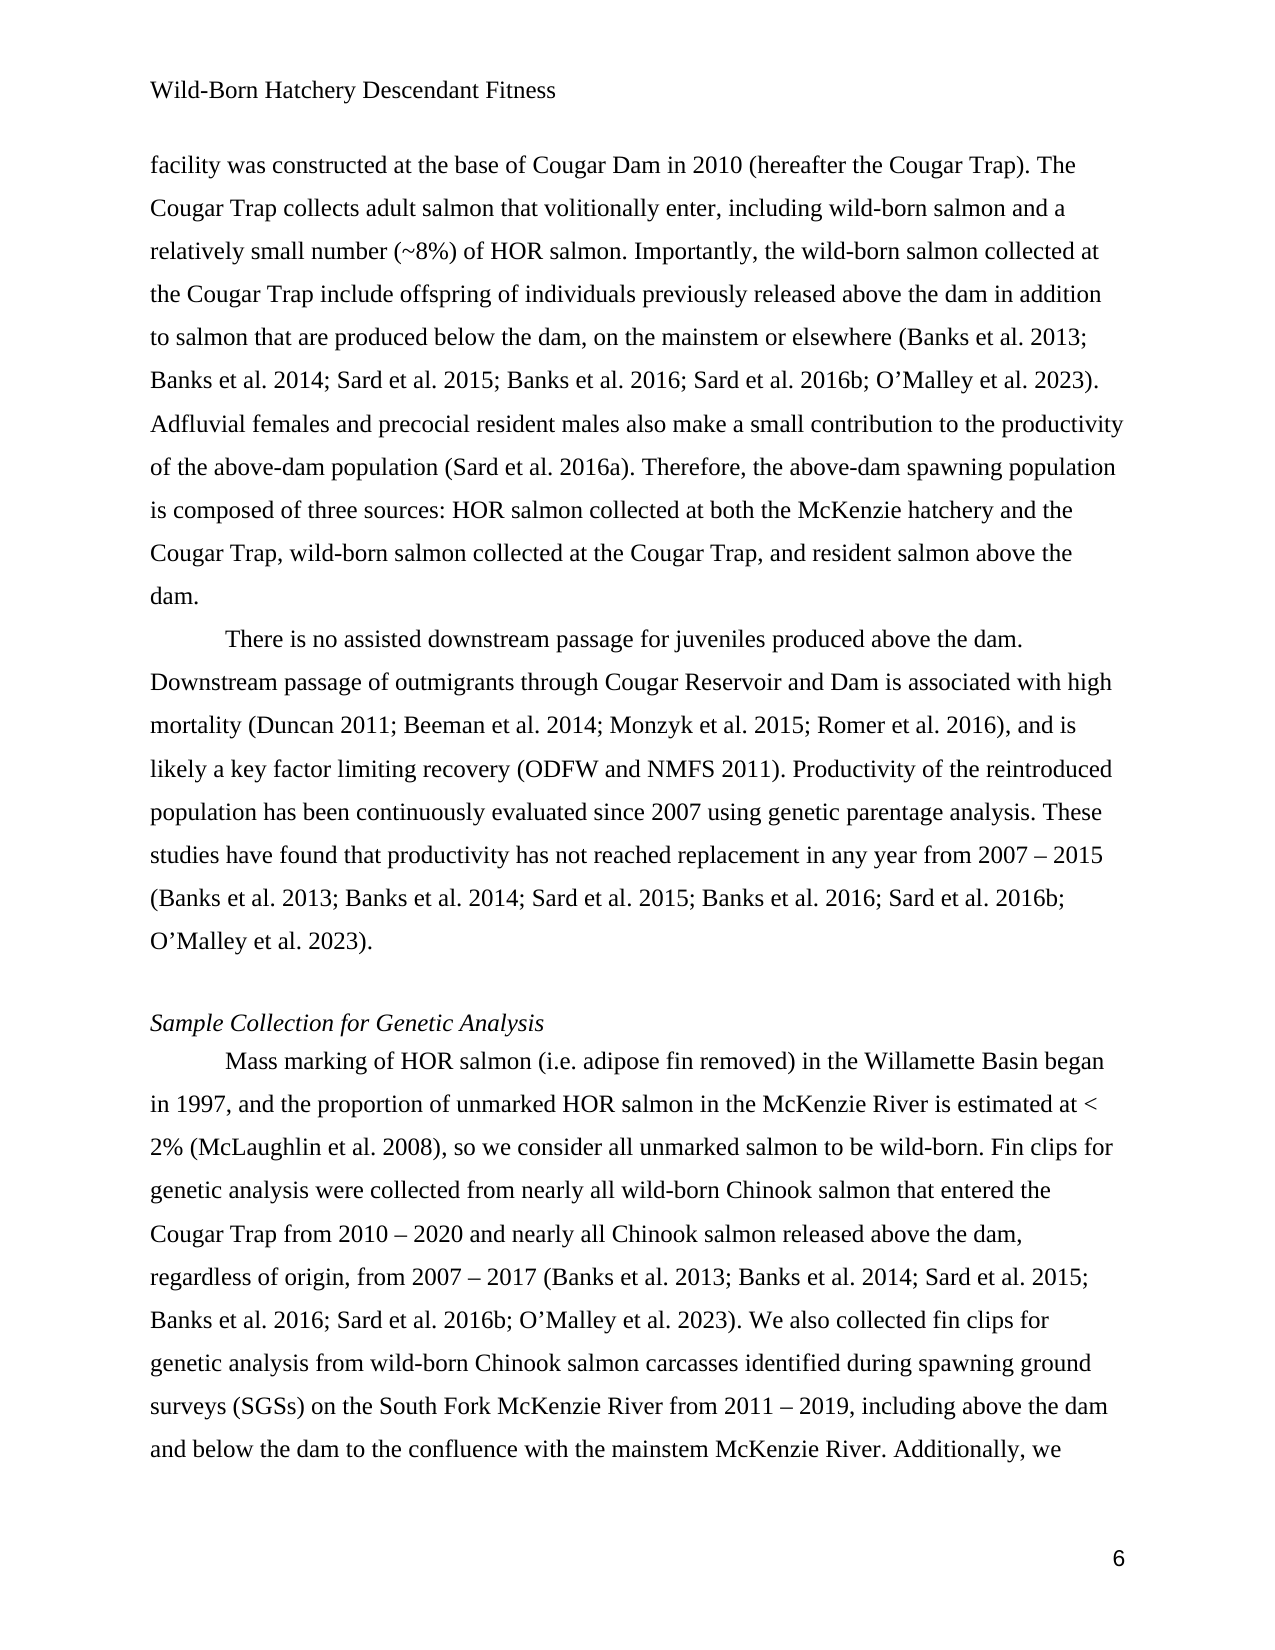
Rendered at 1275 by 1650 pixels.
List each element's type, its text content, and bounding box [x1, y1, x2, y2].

subtitle Sample Collection for Genetic Analysis [150, 1008, 1125, 1037]
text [150, 150, 1125, 610]
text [150, 1046, 1125, 1463]
text There is no assisted downstream passage for juveniles produced above the dam. Downstream passage of outmigrants through Cougar Reservoir and Dam is associated with high mortality (Duncan 2011; Beeman et al. 2014; Monzyk et al. 2015; Romer et al. 2016), and is likely a key factor limiting recovery (ODFW and NMFS 2011). Productivity of the reintroduced population has been continuously evaluated since 2007 using genetic parentage analysis. These studies have found that productivity has not reached replacement in any year from 2007 – 2015 (Banks et al. 2013; Banks et al. 2014; Sard et al. 2015; Banks et al. 2016; Sard et al. 2016b; O’Malley et al. 2023). [150, 624, 1125, 955]
